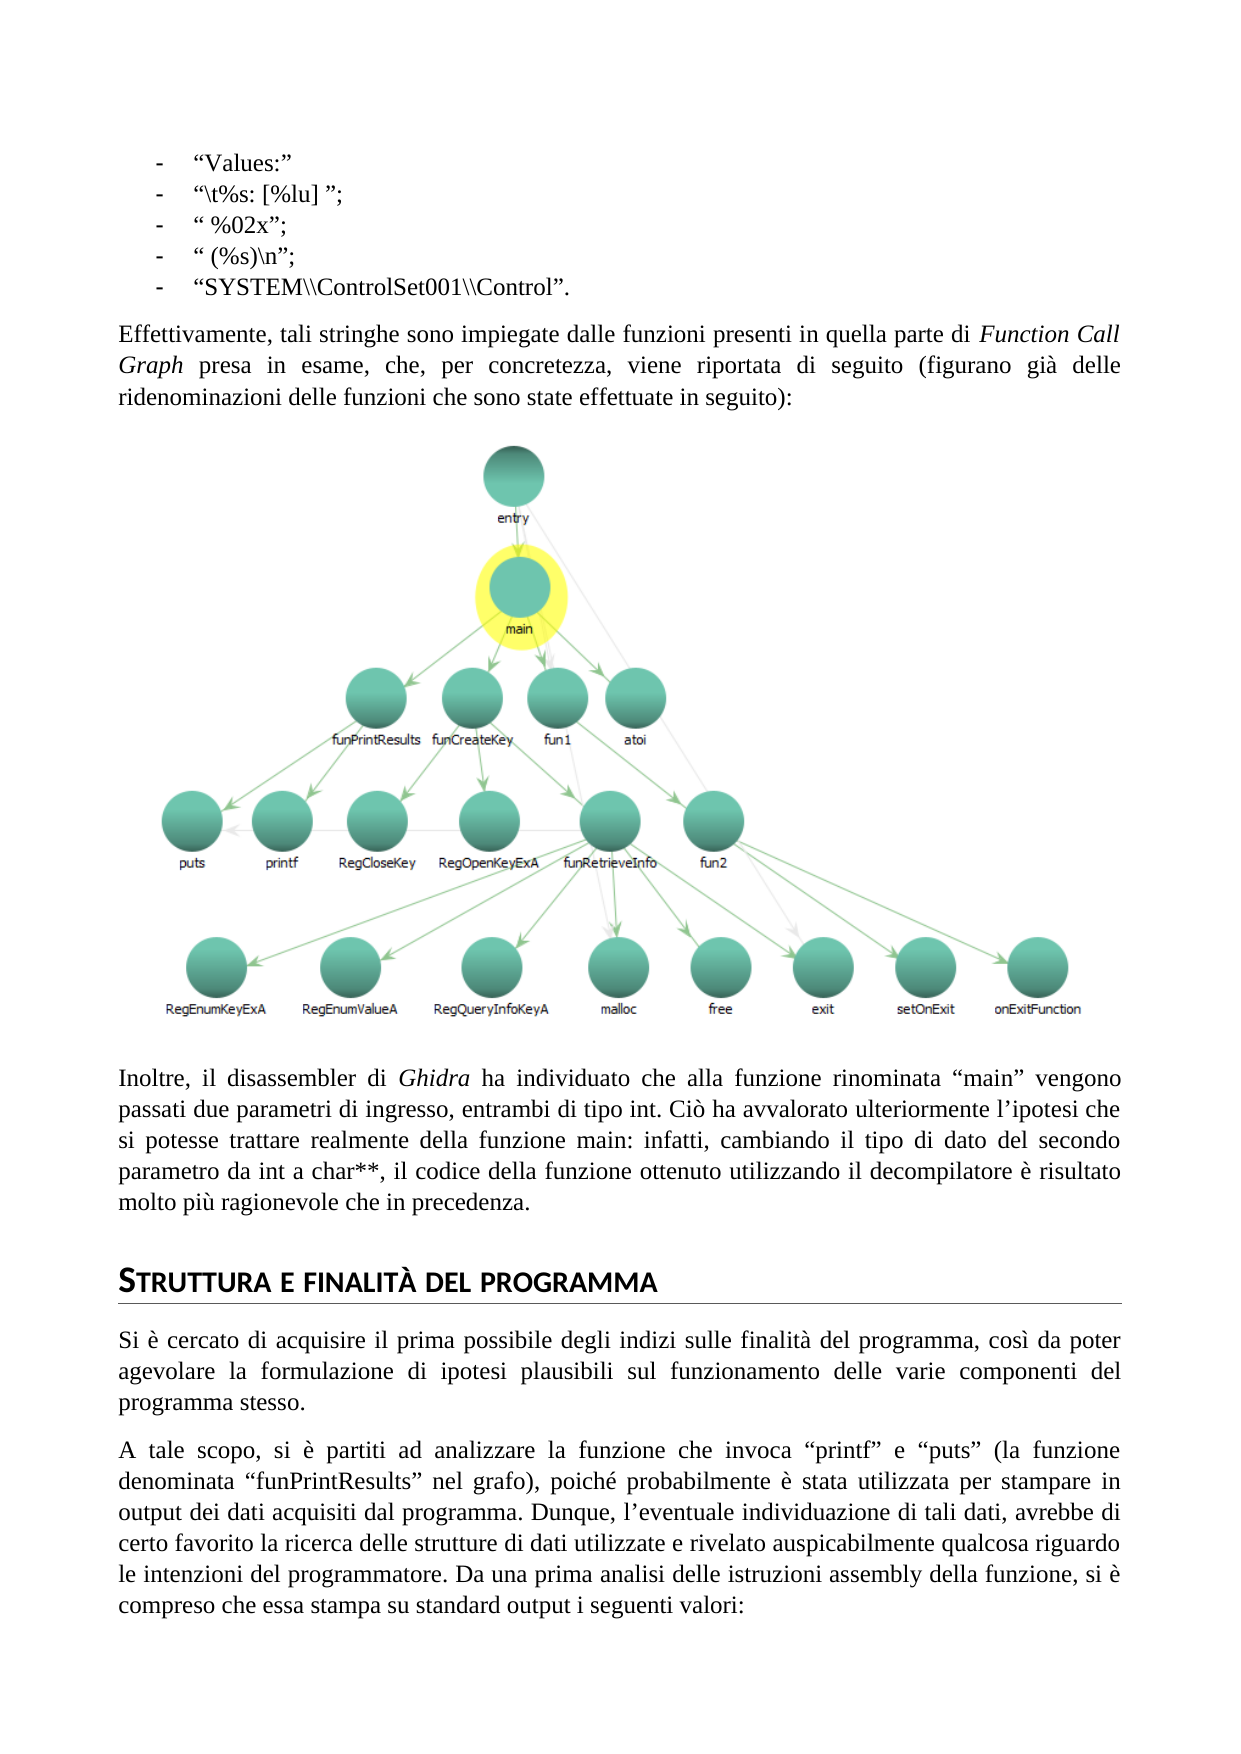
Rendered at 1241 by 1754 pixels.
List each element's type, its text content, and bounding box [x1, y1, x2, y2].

list “\t%s: [%lu] ”; [156, 179, 1122, 207]
subtitle Struttura e finalità del programma [118, 1256, 1122, 1303]
list “SYSTEM\\ControlSet001\\Control”. [156, 272, 1122, 301]
list “ (%s)\n”; [156, 241, 1122, 269]
text A tale scopo, si è partiti ad analizzare la funzione che invoca “printf” e “puts” (la funzione denominata “funPrintResults” nel grafo), poiché probabilmente è stata utilizzata per stampare in output dei dati acquisiti dal programma. Dunque, l’eventuale individuazione di tali dati, avrebbe di certo favorito la ricerca delle strutture di dati utilizzate e rivelato auspicabilmente qualcosa riguardo le intenzioni del programmatore. Da una prima analisi delle istruzioni assembly della funzione, si è compreso che essa stampa su standard output i seguenti valori: [118, 1435, 1122, 1619]
list “Values:” [156, 148, 1122, 176]
text Effettivamente, tali stringhe sono impiegate dalle funzioni presenti in quella parte di Function Call Graph presa in esame, che, per concretezza, viene riportata di seguito (figurano già delle ridenominazioni delle funzioni che sono state effettuate in seguito): [118, 319, 1122, 410]
text Si è cercato di acquisire il prima possibile degli indizi sulle finalità del programma, così da poter agevolare la formulazione di ipotesi plausibili sul funzionamento delle varie componenti del programma stesso. [118, 1325, 1122, 1416]
text Inoltre, il disassembler di Ghidra ha individuato che alla funzione rinominata “main” vengono passati due parametri di ingresso, entrambi di tipo int. Ciò ha avvalorato ulteriormente l’ipotesi che si potesse trattare realmente della funzione main: infatti, cambiando il tipo di dato del secondo parametro da int a char**, il codice della funzione ottenuto utilizzando il decompilatore è risultato molto più ragionevole che in precedenza. [118, 1042, 1122, 1216]
picture [118, 429, 1122, 1042]
list “ %02x”; [156, 210, 1122, 238]
